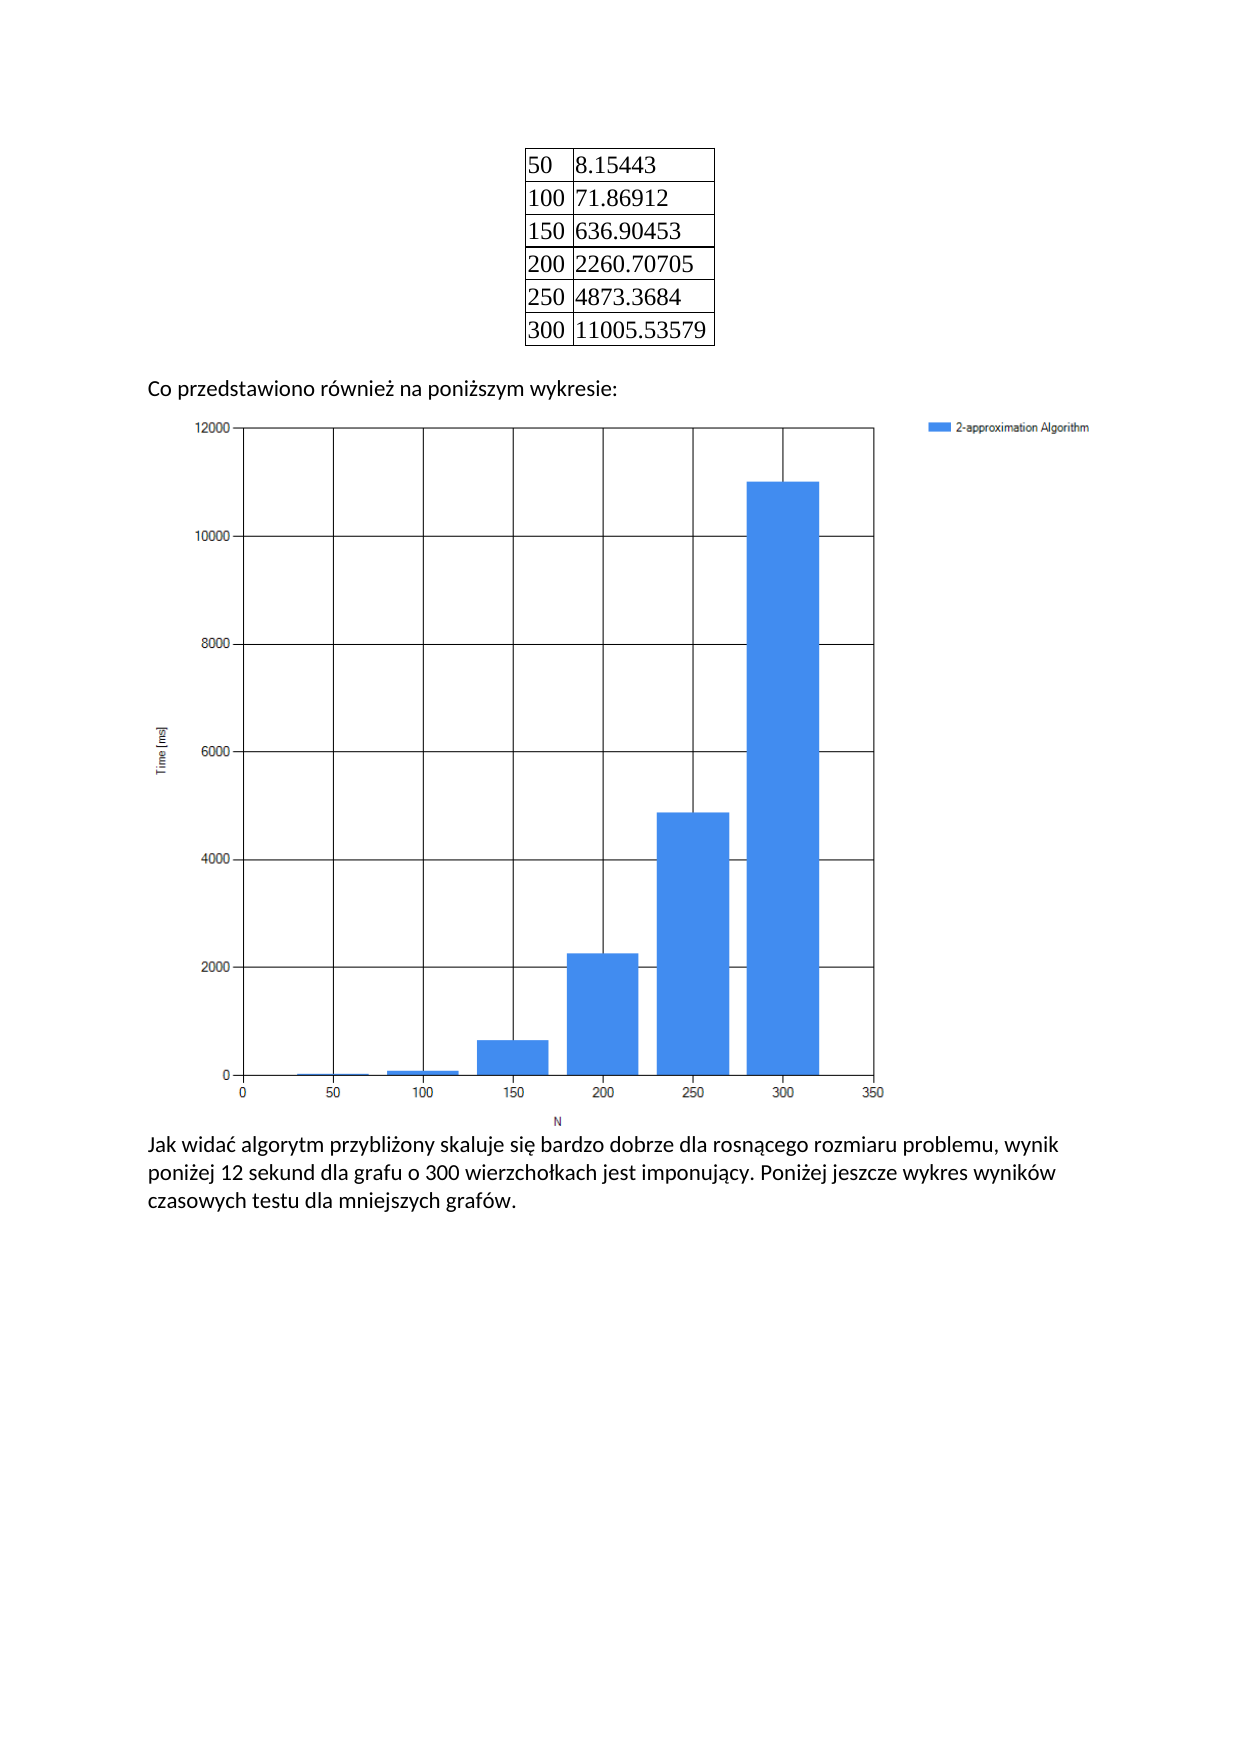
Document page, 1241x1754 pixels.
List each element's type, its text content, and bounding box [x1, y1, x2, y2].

text Co przedstawiono również na poniższym wykresie: [148, 374, 1092, 402]
text Jak widać algorytm przybliżony skaluje się bardzo dobrze dla rosnącego rozmiaru problemu, wynik poniżej 12 sekund dla grafu o 300 wierzchołkach jest imponujący. Poniżej jeszcze wykres wyników czasowych testu dla mniejszych grafów. [148, 1130, 1092, 1214]
table_cell 300 [526, 313, 573, 345]
table_cell 200 [526, 248, 573, 279]
picture [147, 402, 1093, 1130]
table_cell 636.90453 [574, 215, 714, 246]
table_cell 4873.3684 [574, 280, 714, 312]
table_cell 250 [526, 280, 573, 312]
table_cell 8.15443 [574, 149, 714, 181]
table_cell 150 [526, 215, 573, 246]
table_cell 100 [526, 182, 573, 213]
table_cell 11005.53579 [574, 313, 714, 345]
table_cell 50 [526, 149, 573, 181]
table_cell 71.86912 [574, 182, 714, 213]
table_cell 2260.70705 [574, 248, 714, 279]
